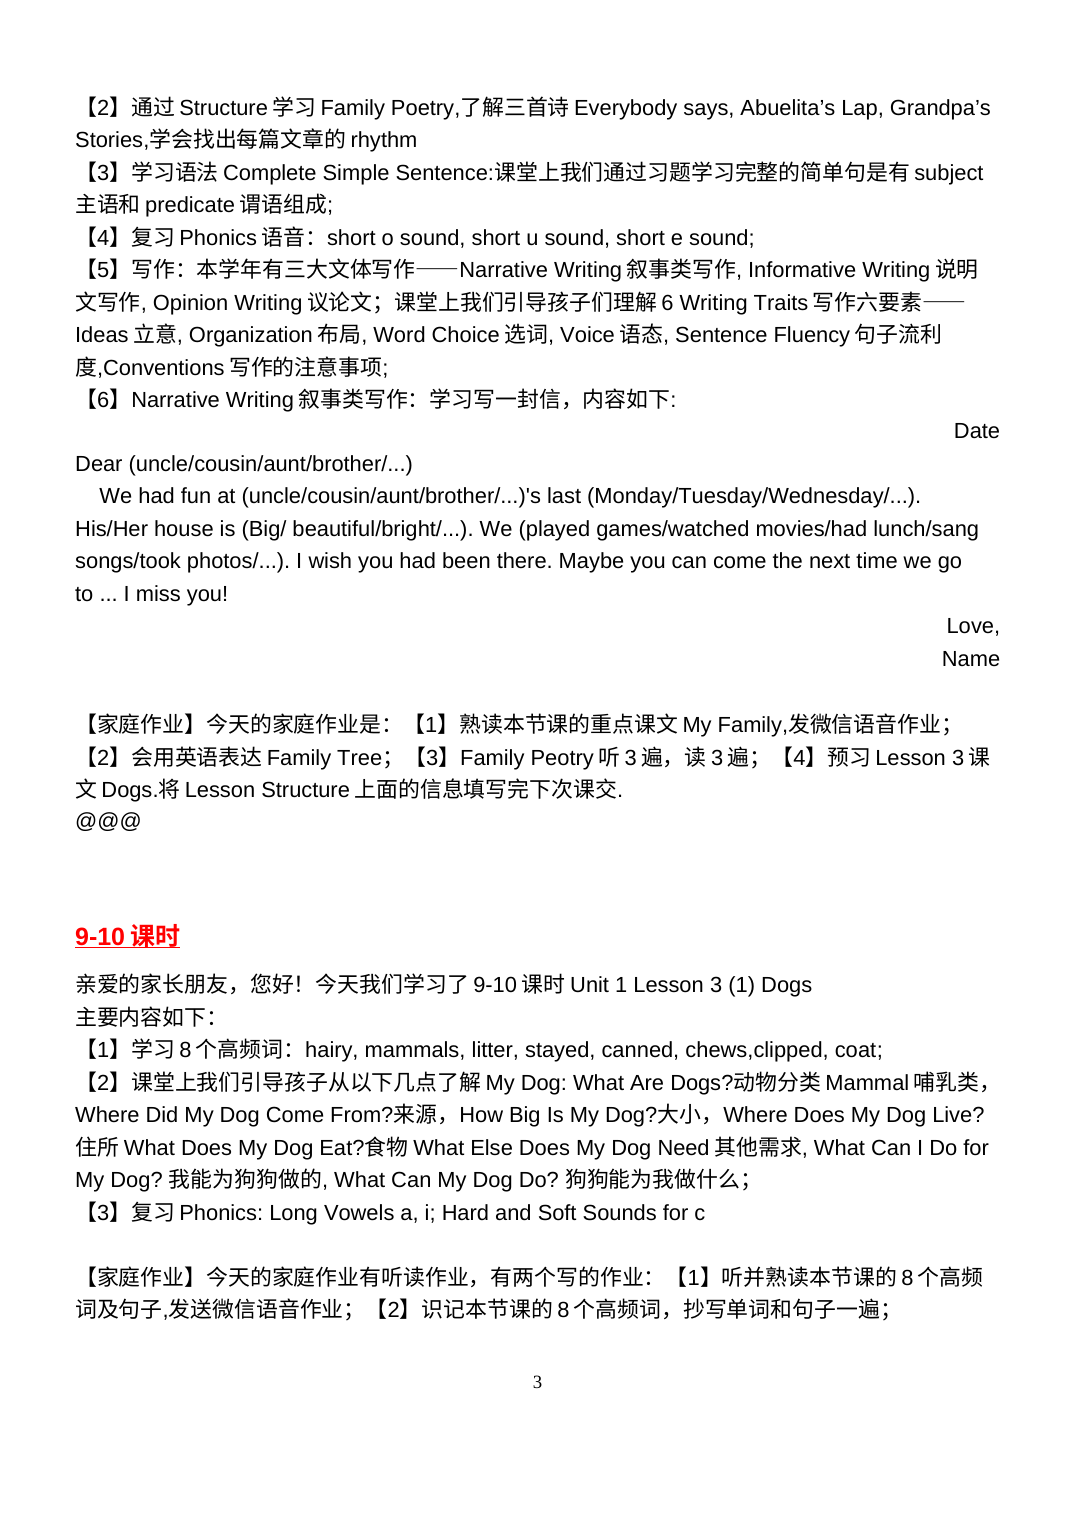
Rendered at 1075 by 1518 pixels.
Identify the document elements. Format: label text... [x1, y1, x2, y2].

text Dear (uncle/cousin/aunt/brother/...) [75, 447, 1000, 479]
text 【3】复习Phonics: Long Vowels a, i; Hard and Soft Sounds for c [75, 1194, 1000, 1227]
text Name [75, 642, 1000, 674]
text 【家庭作业】今天的家庭作业是：【1】熟读本节课的重点课文My Family,发微信语音作业；【2】会用英语表达Family Tree；【3】Family Peotry听3遍，读3遍；【4】预习Lesson 3课文Dogs.将Lesson Structure上面的信息填写完下次课交. [75, 707, 1000, 804]
text @@@ [75, 804, 1000, 837]
text 【2】课堂上我们引导孩子从以下几点了解My Dog: What Are Dogs?动物分类Mammal哺乳类，Where Did My Dog Come From?来源，How Big Is My Dog?大小，Where Does My Dog Live? 住所 What Does My Dog Eat?食物 What Else Does My Dog Need其他需求, What Can I Do for My Dog? 我能为狗狗做的, What Can My Dog Do? 狗狗能为我做什么； [75, 1064, 1000, 1194]
text 【2】通过Structure学习Family Poetry,了解三首诗Everybody says, Abuelita’s Lap, Grandpa’s Stories,学会找出每篇文章的rhythm [75, 89, 1000, 154]
text 9-10课时 [75, 902, 1000, 967]
text We had fun at (uncle/cousin/aunt/brother/...)'s last (Monday/Tuesday/Wednesday/...). His/Her house is (Big/ beautiful/bright/...). We (played games/watched movies/had lunch/sang songs/took photos/...). I wish you had been there. Maybe you can come the next time we go to ... I miss you! [75, 479, 1000, 609]
text Date [75, 414, 1000, 447]
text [75, 1259, 1000, 1324]
text 主要内容如下： [75, 999, 1000, 1032]
text 【6】Narrative Writing叙事类写作：学习写一封信，内容如下: [75, 382, 1000, 414]
text 【5】写作：本学年有三大文体写作——Narrative Writing叙事类写作, Informative Writing说明文写作, Opinion Writing议论文；课堂上我们引导孩子们理解6 Writing Traits写作六要素——Ideas立意, Organization布局, Word Choice选词, Voice语态, Sentence Fluency句子流利度,Conventions写作的注意事项; [75, 252, 1000, 382]
text Love, [75, 609, 1000, 642]
text 【1】学习8个高频词：hairy, mammals, litter, stayed, canned, chews,clipped, coat; [75, 1032, 1000, 1064]
text 亲爱的家长朋友，您好！今天我们学习了9-10课时 Unit 1 Lesson 3 (1) Dogs [75, 967, 1000, 999]
text 【3】学习语法Complete Simple Sentence:课堂上我们通过习题学习完整的简单句是有subject主语和predicate谓语组成; [75, 154, 1000, 219]
text 【4】复习Phonics语音：short o sound, short u sound, short e sound; [75, 219, 1000, 252]
